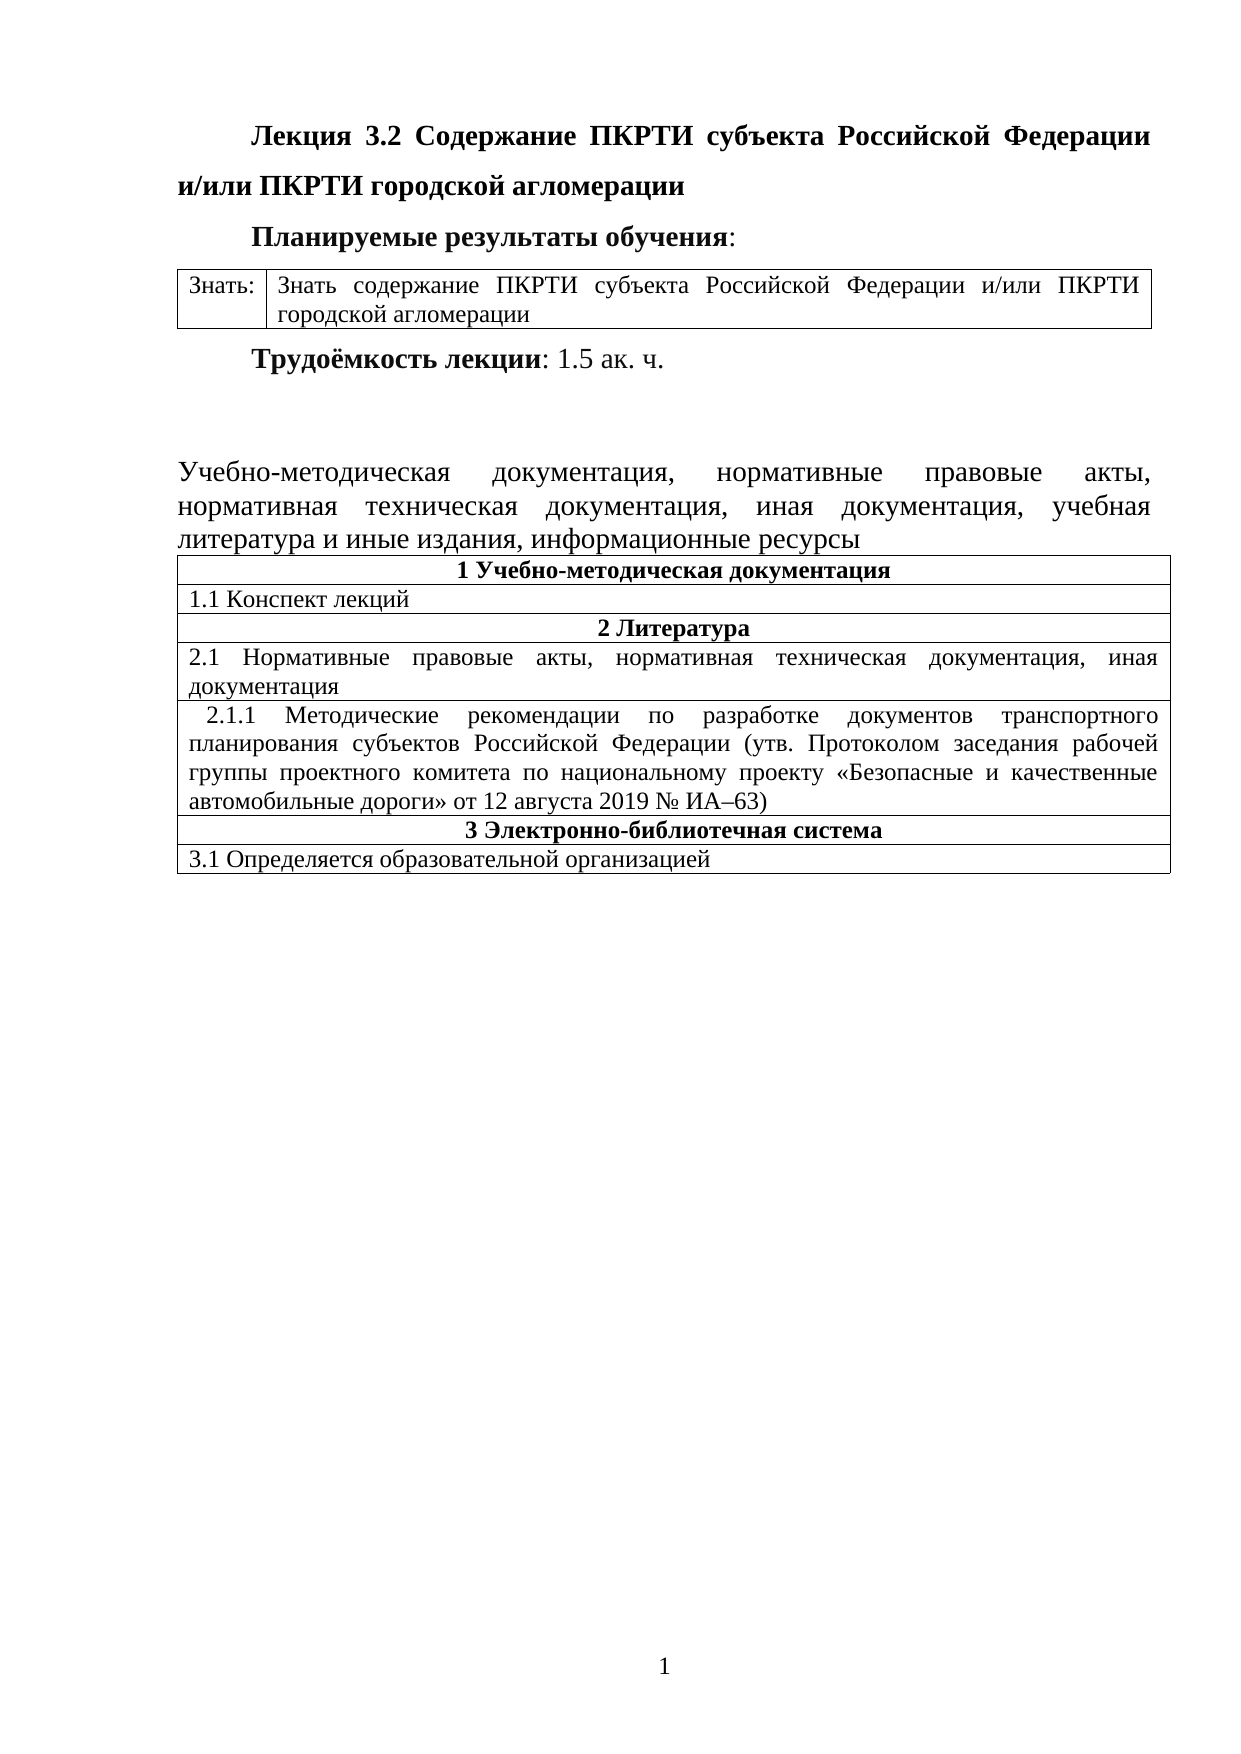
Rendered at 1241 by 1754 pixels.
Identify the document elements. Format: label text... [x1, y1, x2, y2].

table_header Знать: [178, 270, 266, 328]
table_cell 2.1 Нормативные правовые акты, нормативная техническая документация, иная документация [178, 643, 1170, 699]
table_cell 3.1 Определяется образовательной организацией [178, 845, 1170, 873]
table_cell 3 Электронно-библиотечная система [178, 816, 1170, 844]
text Учебно-методическая документация, нормативные правовые акты, нормативная техническая документация, иная документация, учебная литература и иные издания, информационные ресурсы [177, 454, 1152, 555]
table_cell 2.1.1 Методические рекомендации по разработке документов транспортного планирования субъектов Российской Федерации (утв. Протоколом заседания рабочей группы проектного комитета по национальному проекту «Безопасные и качественные автомобильные дороги» от 12 августа 2019 № ИА–63) [178, 701, 1170, 815]
table_cell 2 Литература [178, 614, 1170, 642]
text Трудоёмкость лекции: 1.5 ак. ч. [177, 341, 1152, 375]
table_cell 1.1 Конспект лекций [178, 585, 1170, 613]
table_header Знать содержание ПКРТИ субъекта Российской Федерации и/или ПКРТИ городской агломерации [267, 270, 1151, 328]
subtitle Лекция 3.2 Содержание ПКРТИ субъекта Российской Федерации и/или ПКРТИ городской агломерации [177, 118, 1152, 202]
text Планируемые результаты обучения: [177, 219, 1152, 252]
table_header 1 Учебно-методическая документация [178, 556, 1170, 584]
